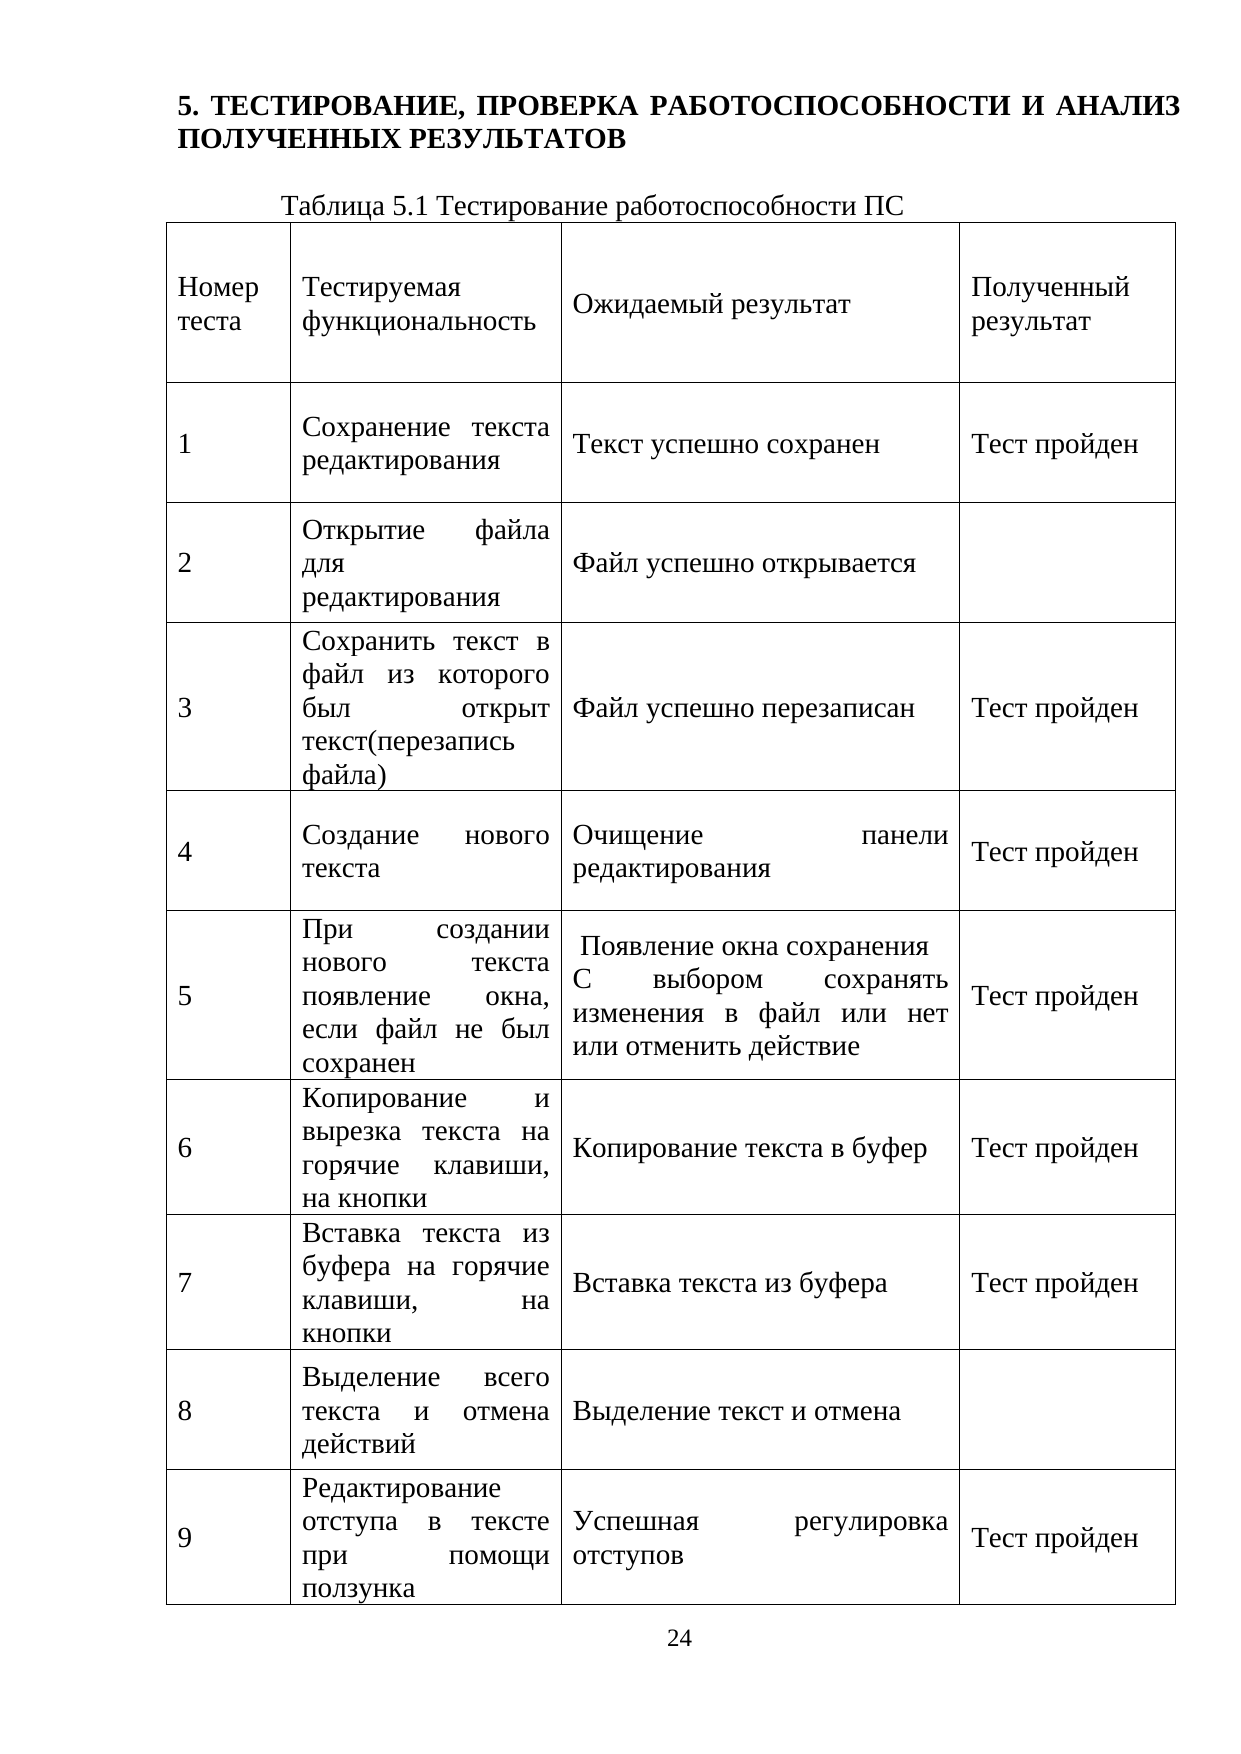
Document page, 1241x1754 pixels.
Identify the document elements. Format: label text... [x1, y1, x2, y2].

table_cell [960, 503, 1175, 622]
table_cell [960, 1350, 1175, 1469]
table_cell 2 [167, 503, 290, 622]
table_header Ожидаемый результат [562, 223, 959, 382]
table_cell Вставка текста из буфера на горячие клавиши, на кнопки [291, 1215, 561, 1349]
table_cell Копирование текста в буфер [562, 1080, 959, 1214]
table_cell Выделение текст и отмена [562, 1350, 959, 1469]
table_cell 9 [167, 1470, 290, 1604]
table_cell Открытие файла для редактирования [291, 503, 561, 622]
table_cell Тест пройден [960, 1470, 1175, 1604]
table_cell Выделение всего текста и отмена действий [291, 1350, 561, 1469]
table_cell Тест пройден [960, 623, 1175, 790]
table_cell Создание нового текста [291, 791, 561, 910]
table_header Тестируемая функциональность [291, 223, 561, 382]
table_cell Вставка текста из буфера [562, 1215, 959, 1349]
table_cell 7 [167, 1215, 290, 1349]
text 5. ТЕСТИРОВАНИЕ, ПРОВЕРКА РАБОТОСПОСОБНОСТИ И АНАЛИЗ ПОЛУЧЕННЫХ РЕЗУЛЬТАТОВ [177, 88, 1181, 155]
table_cell 5 [167, 911, 290, 1079]
table_cell Появление окна сохранения С выбором сохранять изменения в файл или нет или отменить действие [562, 911, 959, 1079]
table_cell Тест пройден [960, 791, 1175, 910]
table_header Полученный результат [960, 223, 1175, 382]
table_cell Файл успешно перезаписан [562, 623, 959, 790]
table_header Номер теста [167, 223, 290, 382]
table_cell 4 [167, 791, 290, 910]
table_cell 6 [167, 1080, 290, 1214]
text Таблица 5.1 Тестирование работоспособности ПС [222, 188, 1181, 222]
table_cell 1 [167, 383, 290, 502]
table_cell Тест пройден [960, 383, 1175, 502]
table_cell 3 [167, 623, 290, 790]
table_cell Тест пройден [960, 1080, 1175, 1214]
table_cell Копирование и вырезка текста на горячие клавиши, на кнопки [427, 1080, 561, 1214]
table_cell Тест пройден [960, 1215, 1175, 1349]
table_cell Текст успешно сохранен [562, 383, 959, 502]
table_cell Редактирование отступа в тексте при помощи ползунка [291, 1470, 561, 1604]
table_cell Тест пройден [960, 911, 1175, 1079]
table_cell При создании нового текста появление окна, если файл не был сохранен [291, 911, 561, 1079]
table_cell Сохранить текст в файл из которого был открыт текст(перезапись файла) [387, 623, 561, 790]
table_cell Очищение панели редактирования [562, 791, 959, 910]
table_cell Файл успешно открывается [562, 503, 959, 622]
table_cell Успешная регулировка отступов [562, 1470, 959, 1604]
table_cell Сохранение текста редактирования [291, 383, 561, 502]
table_cell 8 [167, 1350, 290, 1469]
